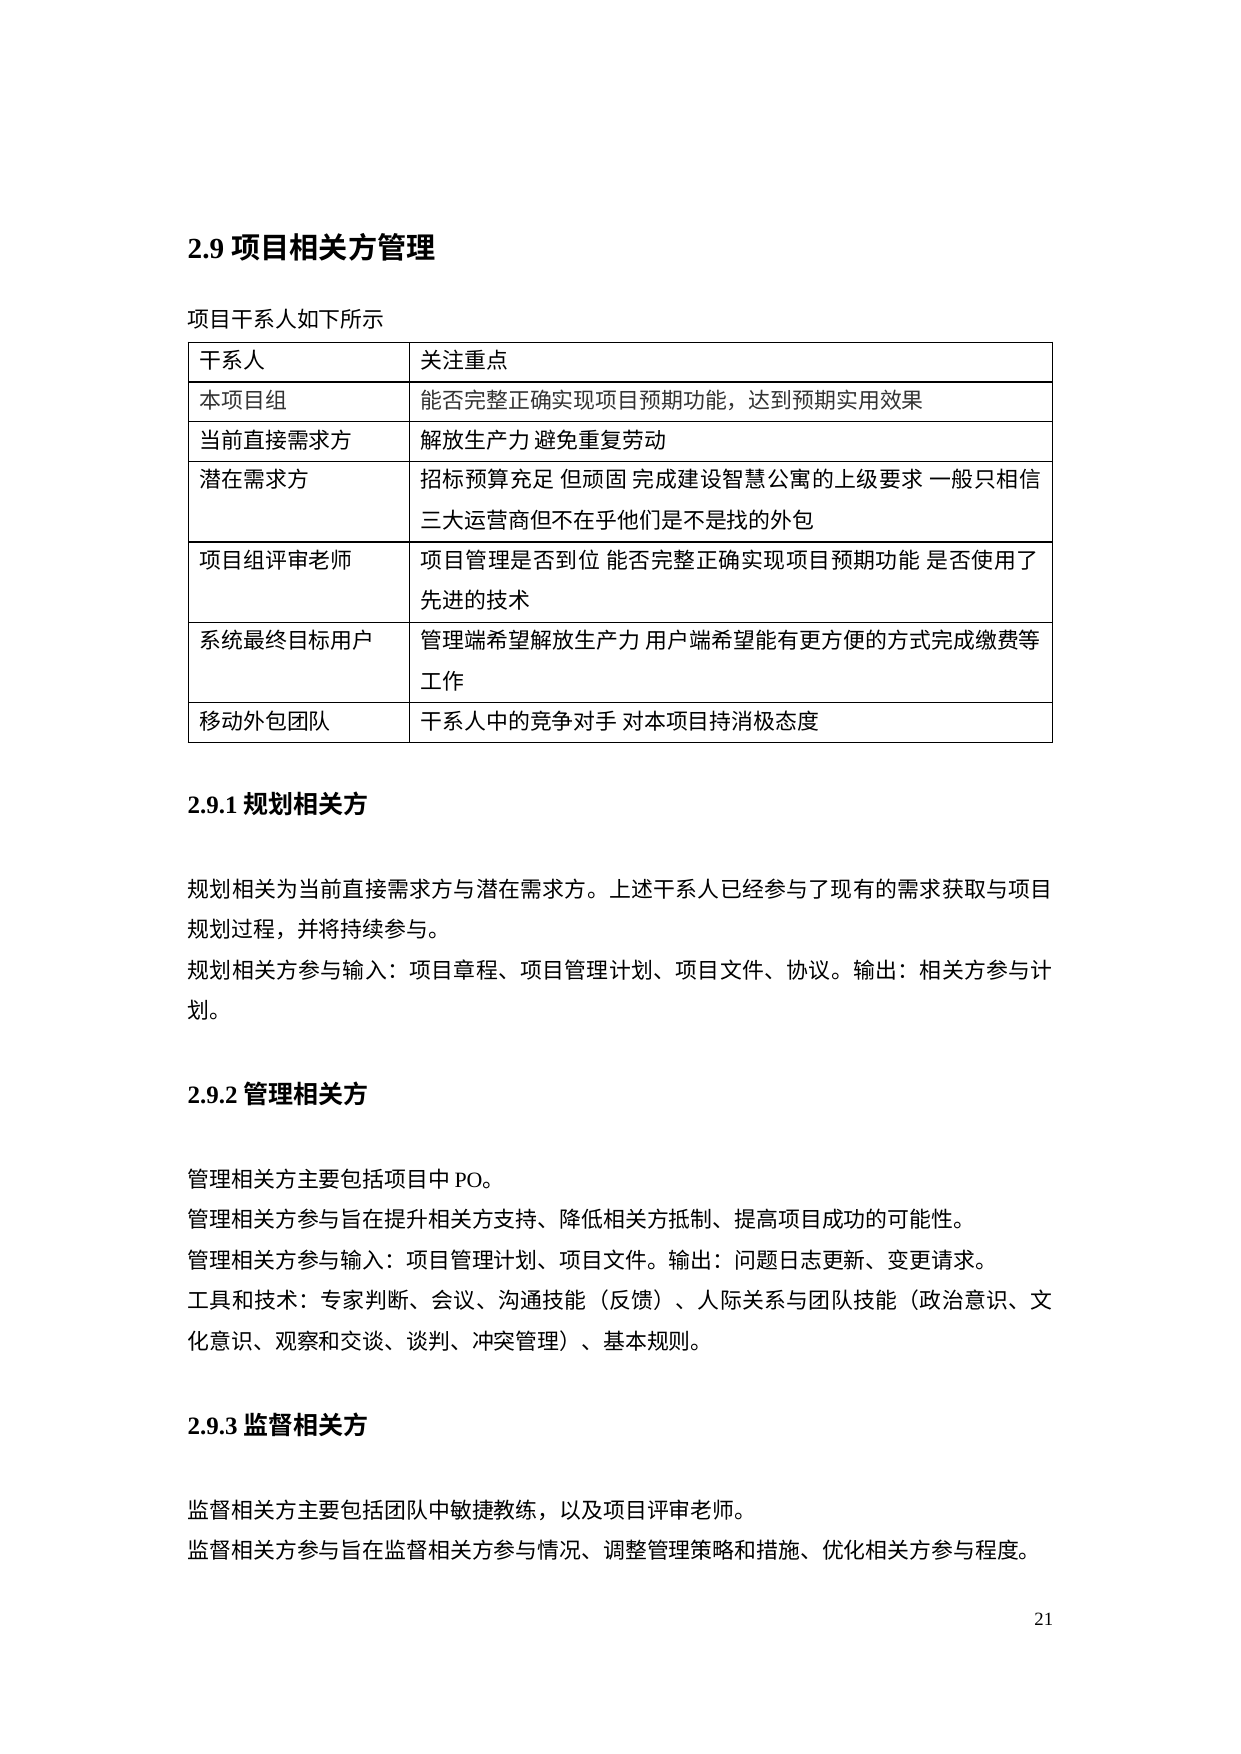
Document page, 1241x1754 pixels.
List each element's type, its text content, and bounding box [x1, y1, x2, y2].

table_cell 干系人中的竞争对手 对本项目持消极态度 [410, 703, 1052, 742]
text 工具和技术：专家判断、会议、沟通技能（反馈）、人际关系与团队技能（政治意识、文化意识、观察和交谈、谈判、冲突管理）、基本规则。 [187, 1283, 1053, 1356]
table_cell 移动外包团队 [189, 703, 409, 742]
table_cell 项目组评审老师 [189, 543, 409, 622]
text 管理相关方参与旨在提升相关方支持、降低相关方抵制、提高项目成功的可能性。 [187, 1202, 1053, 1234]
text 规划相关为当前直接需求方与潜在需求方。上述干系人已经参与了现有的需求获取与项目规划过程，并将持续参与。 [187, 871, 1053, 944]
text 项目干系人如下所示 [187, 301, 1053, 334]
table_cell 潜在需求方 [189, 462, 409, 541]
subtitle 2.9.3 监督相关方 [187, 1391, 1053, 1456]
text 监督相关方参与旨在监督相关方参与情况、调整管理策略和措施、优化相关方参与程度。 [187, 1533, 1053, 1565]
subtitle 2.9.1 规划相关方 [187, 770, 1053, 835]
table_cell 系统最终目标用户 [189, 623, 409, 702]
text 管理相关方主要包括项目中PO。 [187, 1162, 1053, 1194]
text 规划相关方参与输入：项目章程、项目管理计划、项目文件、协议。输出：相关方参与计划。 [187, 952, 1053, 1026]
table_cell 解放生产力 避免重复劳动 [410, 422, 1052, 461]
table_cell 管理端希望解放生产力 用户端希望能有更方便的方式完成缴费等工作 [410, 623, 1052, 702]
table_cell 项目管理是否到位 能否完整正确实现项目预期功能 是否使用了先进的技术 [410, 543, 1052, 622]
text 管理相关方参与输入：项目管理计划、项目文件。输出：问题日志更新、变更请求。 [187, 1242, 1053, 1275]
table_header 关注重点 [410, 343, 1052, 381]
table_cell 本项目组 [189, 383, 409, 421]
table_cell 招标预算充足 但顽固 完成建设智慧公寓的上级要求 一般只相信三大运营商但不在乎他们是不是找的外包 [410, 462, 1052, 541]
subtitle 2.9.2 管理相关方 [187, 1061, 1053, 1126]
text 监督相关方主要包括团队中敏捷教练，以及项目评审老师。 [187, 1492, 1053, 1525]
table_cell 当前直接需求方 [189, 422, 409, 461]
subtitle 2.9 项目相关方管理 [187, 213, 1053, 278]
table_header 干系人 [189, 343, 409, 381]
table_cell 能否完整正确实现项目预期功能，达到预期实用效果 [410, 383, 1052, 421]
